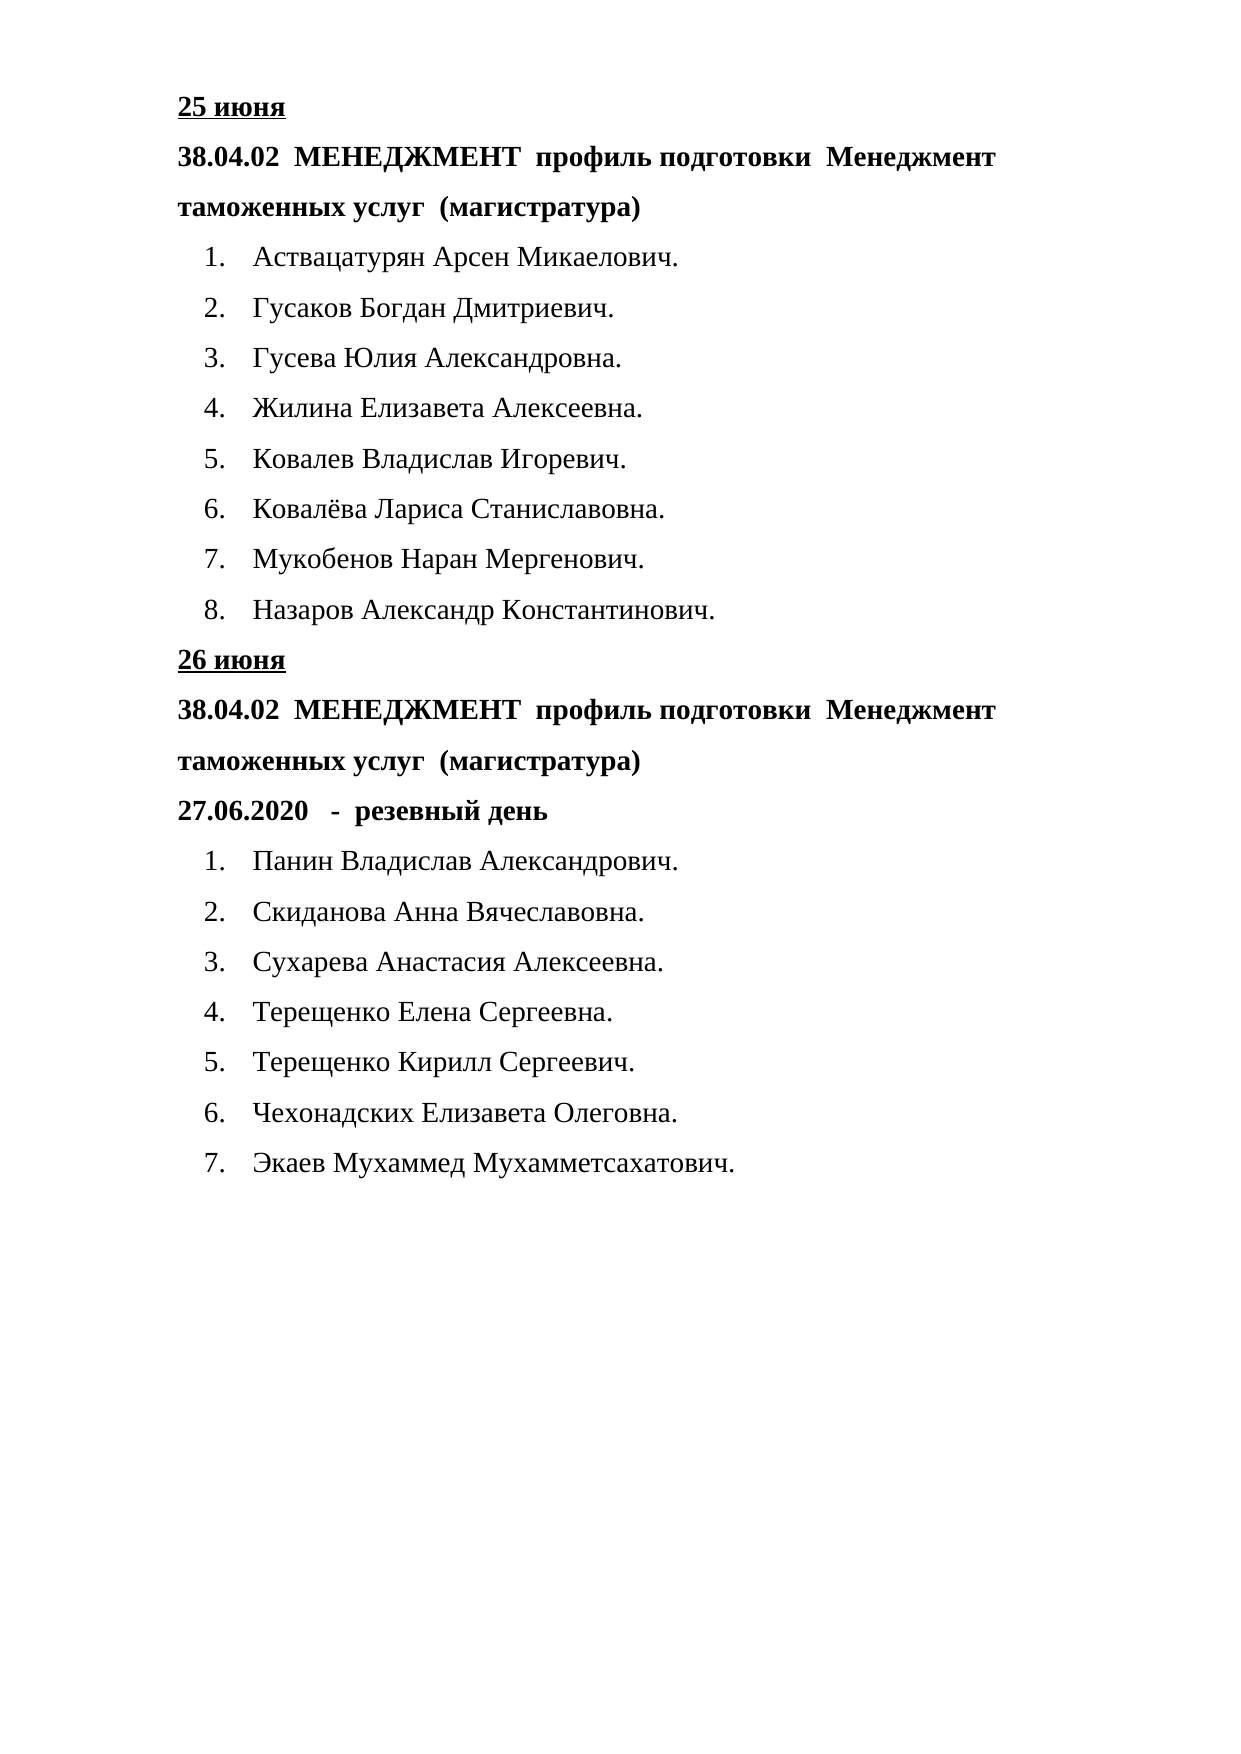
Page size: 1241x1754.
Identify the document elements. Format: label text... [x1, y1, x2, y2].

text 25 июня [177, 89, 1152, 122]
list Мукобенов Наран Мергенович. [215, 541, 1152, 575]
list Сухарева Анастасия Алексеевна. [215, 944, 1152, 977]
text 27.06.2020 - резевный день [177, 793, 1152, 827]
list Скиданова Анна Вячеславовна. [215, 894, 1152, 927]
list Гусаков Богдан Дмитриевич. [215, 290, 1152, 323]
text 38.04.02 МЕНЕДЖМЕНТ профиль подготовки Менеджмент таможенных услуг (магистратура) [177, 692, 1152, 776]
list Ковалёва Лариса Станиславовна. [215, 491, 1152, 525]
list Панин Владислав Александрович. [215, 843, 1152, 877]
list Терещенко Елена Сергеевна. [215, 994, 1152, 1028]
text 26 июня [177, 642, 1152, 676]
list Экаев Мухаммед Мухамметсахатович. [215, 1145, 1152, 1179]
list Жилина Елизавета Алексеевна. [215, 391, 1152, 424]
list Гусева Юлия Александровна. [215, 340, 1152, 374]
list Чехонадских Елизавета Олеговна. [215, 1095, 1152, 1128]
list Ковалев Владислав Игоревич. [215, 441, 1152, 474]
list Терещенко Кирилл Сергеевич. [215, 1044, 1152, 1078]
text 38.04.02 МЕНЕДЖМЕНТ профиль подготовки Менеджмент таможенных услуг (магистратура) [177, 139, 1152, 223]
list Аствацатурян Арсен Микаелович. [215, 239, 1152, 273]
list Назаров Александр Константинович. [215, 592, 1152, 625]
